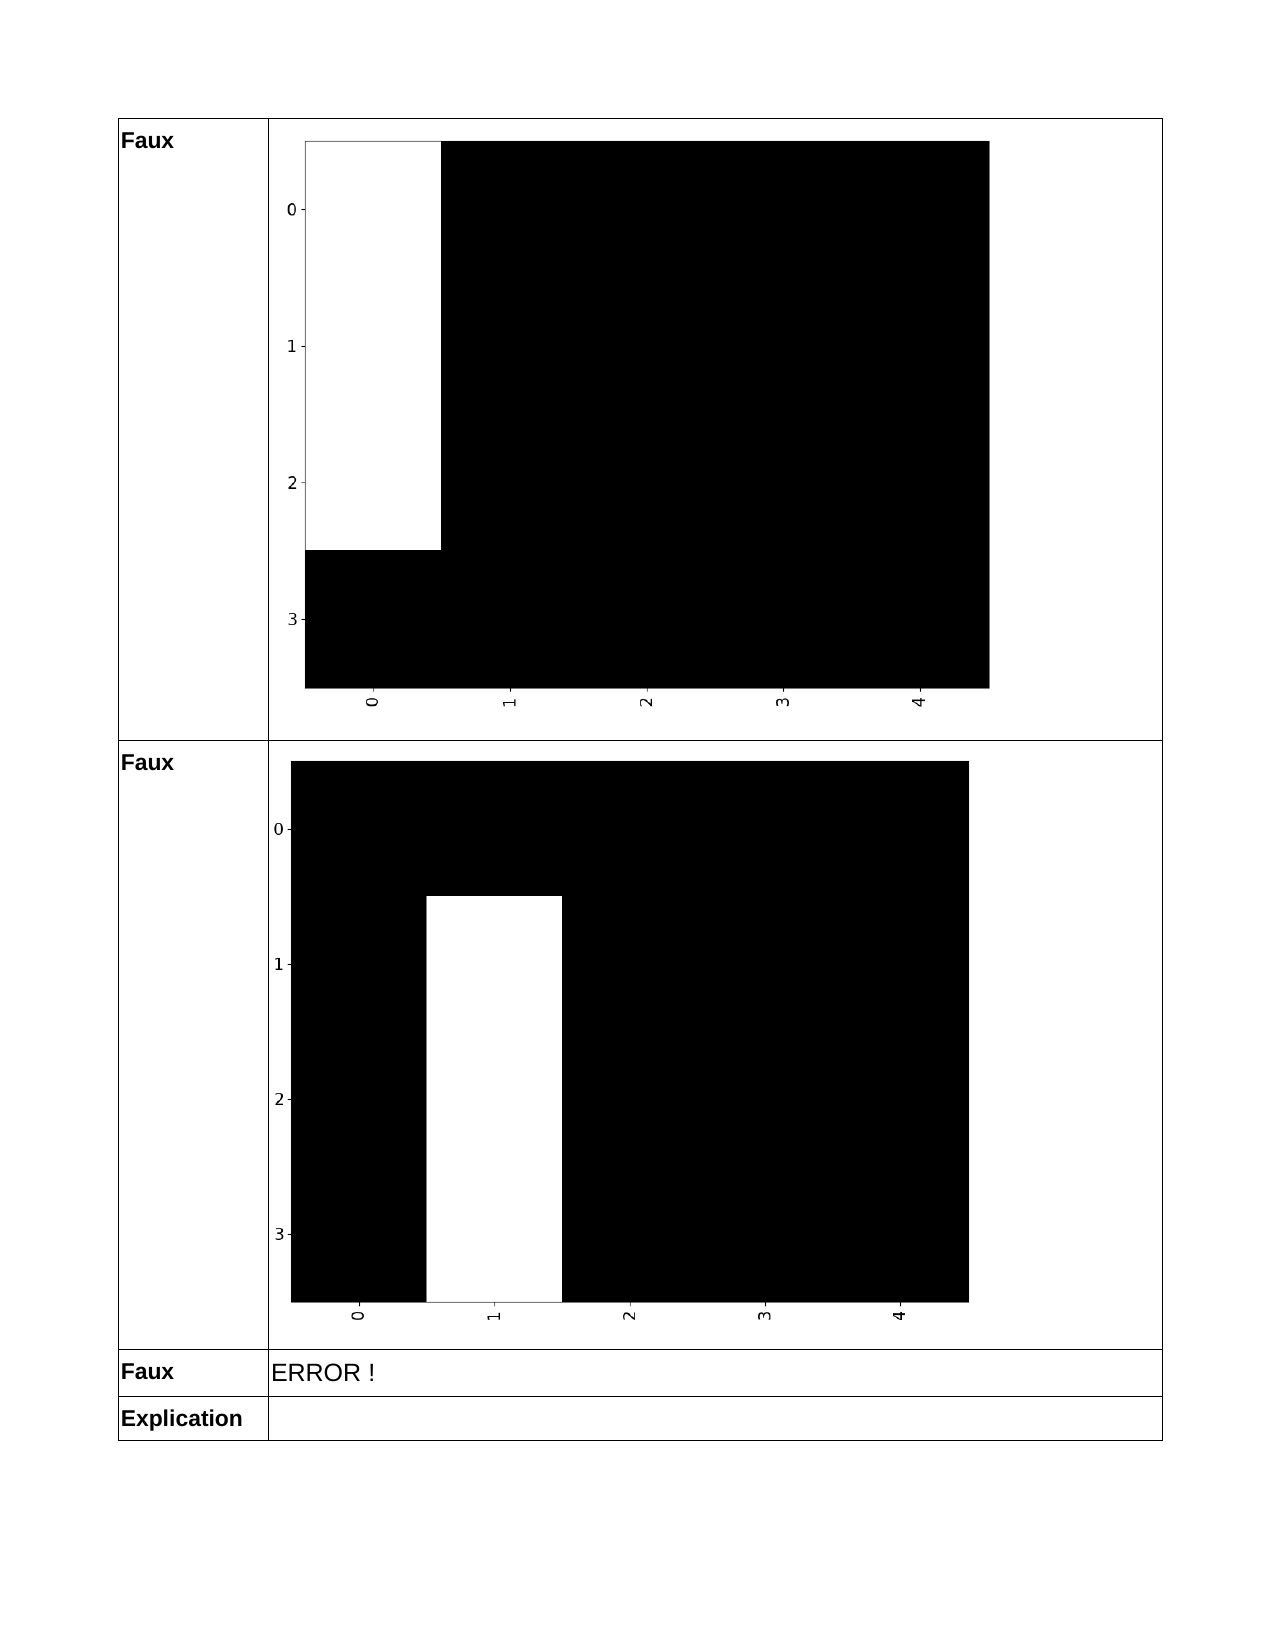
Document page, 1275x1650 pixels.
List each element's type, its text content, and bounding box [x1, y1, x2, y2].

table_cell [269, 741, 1162, 1349]
picture [270, 749, 985, 1340]
table_cell [269, 1397, 1162, 1440]
table_cell [269, 119, 1162, 740]
table_cell Faux [119, 119, 268, 740]
table_cell ERROR ! [269, 1350, 1162, 1396]
table_cell Faux [119, 741, 268, 1349]
table_cell Explication [119, 1397, 268, 1440]
picture [270, 127, 1014, 731]
table_cell Faux [119, 1350, 268, 1396]
